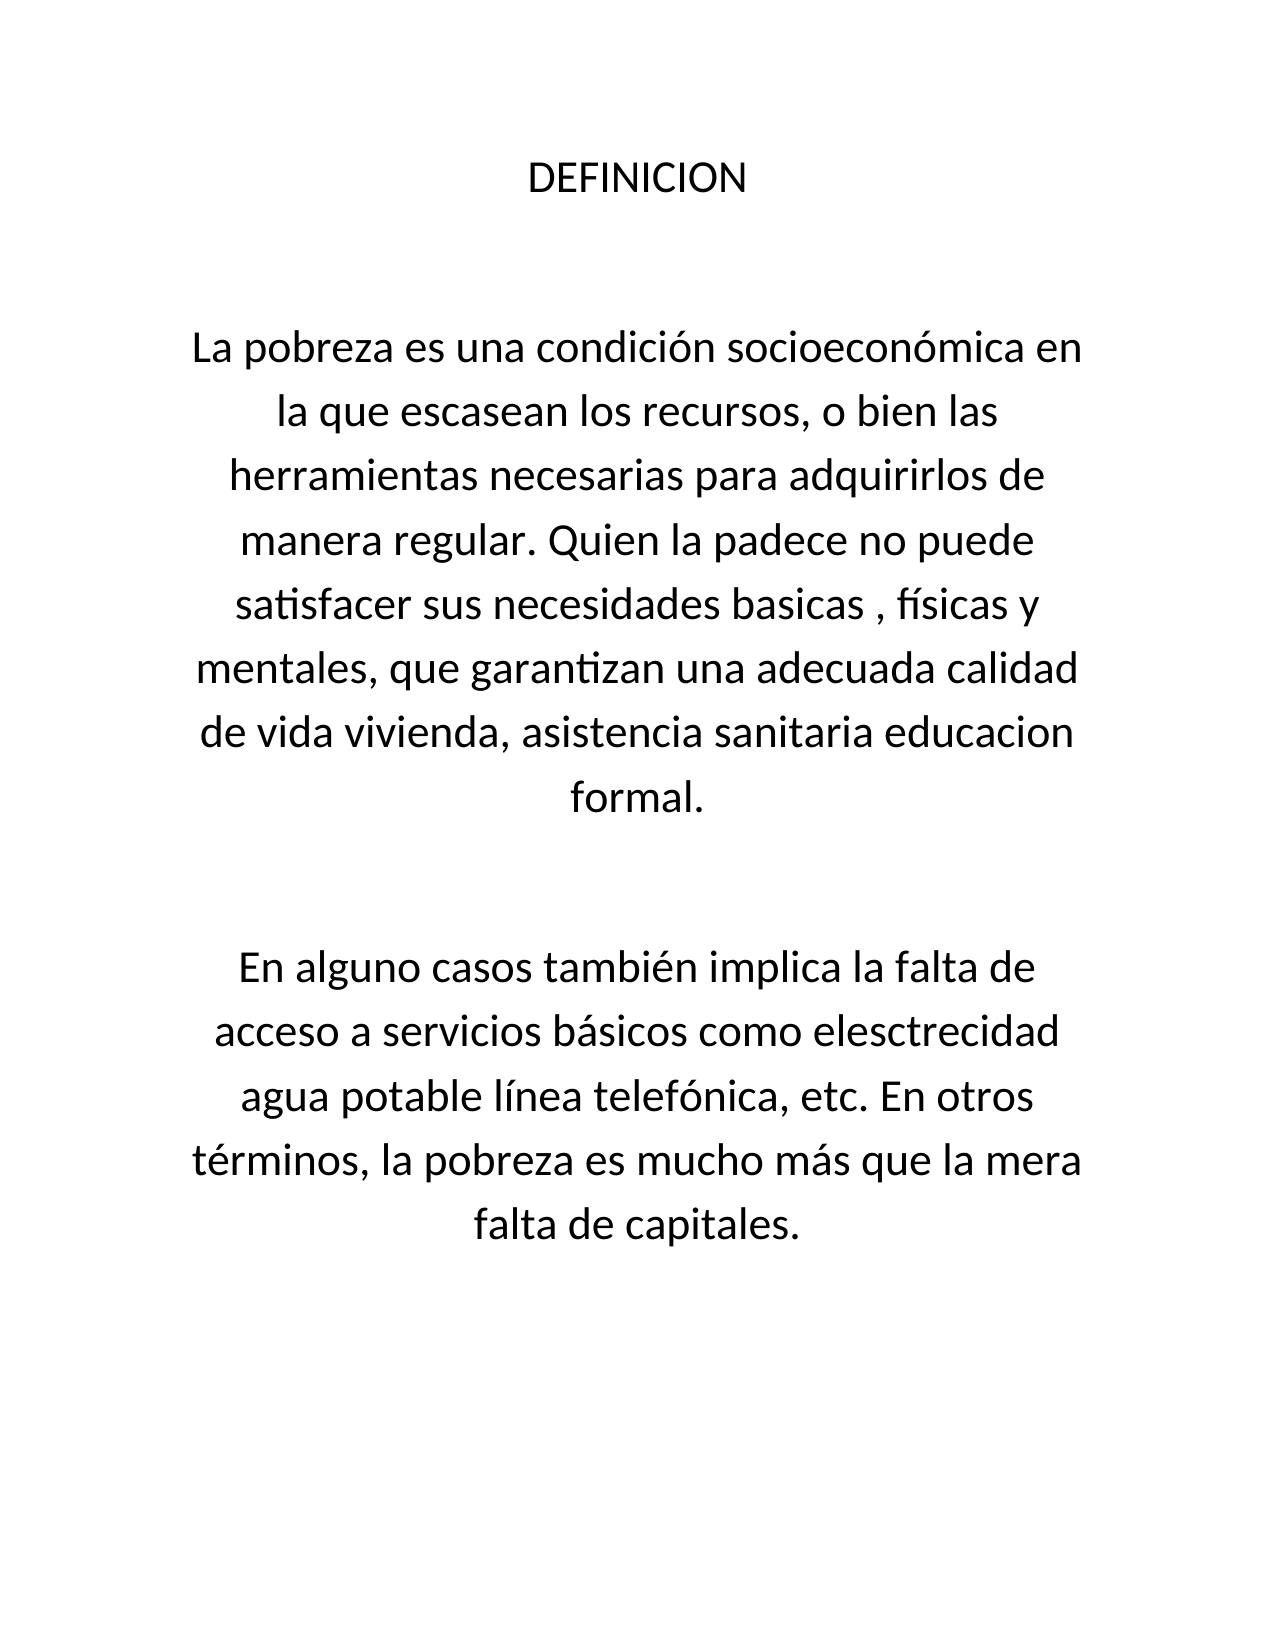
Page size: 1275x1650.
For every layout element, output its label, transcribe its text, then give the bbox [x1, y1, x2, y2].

text En alguno casos también implica la falta de acceso a servicios básicos como elesctrecidad agua potable línea telefónica, etc. En otros términos, la pobreza es mucho más que la mera falta de capitales. [177, 938, 1098, 1251]
text DEFINICION [177, 148, 1098, 203]
text La pobreza es una condición socioeconómica en la que escasean los recursos, o bien las herramientas necesarias para adquirirlos de manera regular. Quien la padece no puede satisfacer sus necesidades basicas , físicas y mentales, que garantizan una adecuada calidad de vida vivienda, asistencia sanitaria educacion formal. [177, 318, 1098, 824]
